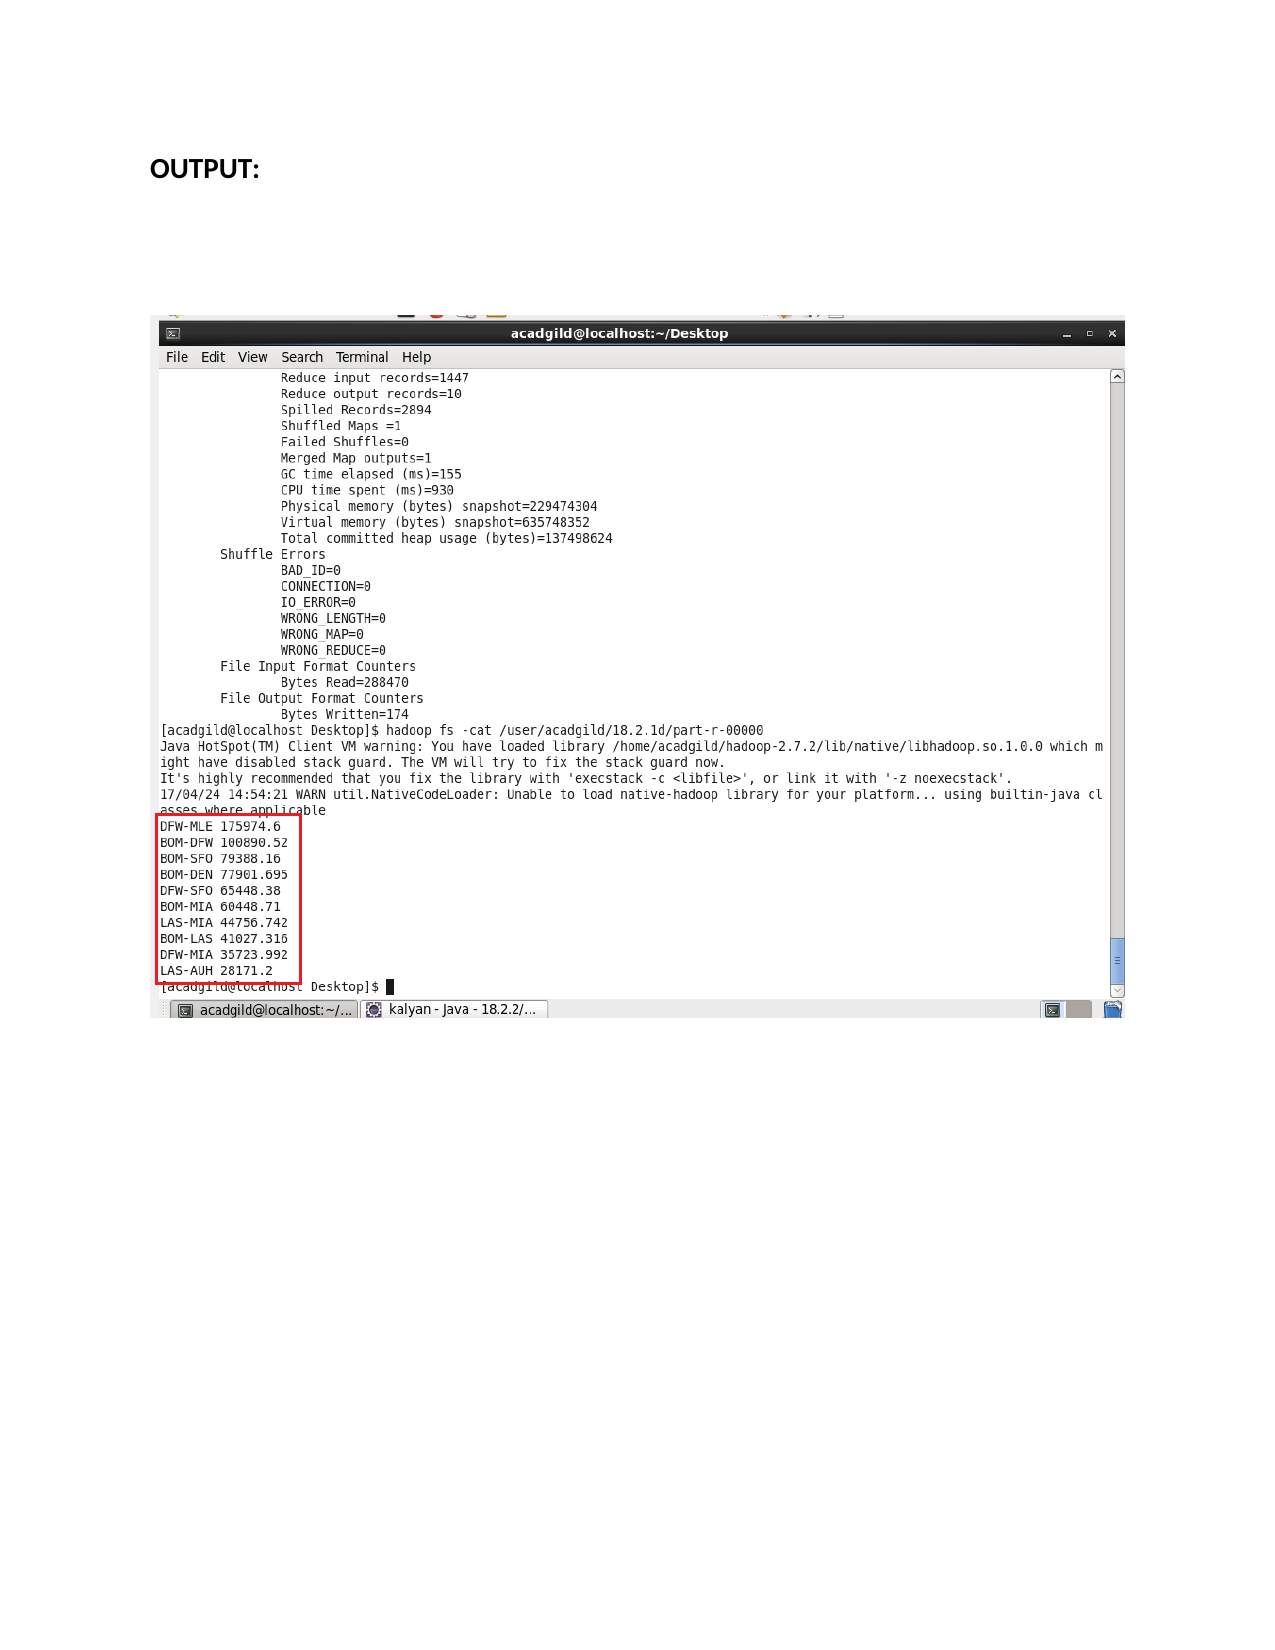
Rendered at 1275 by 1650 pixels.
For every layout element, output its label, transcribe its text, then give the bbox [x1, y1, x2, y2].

picture [150, 315, 1125, 1018]
text OUTPUT: [150, 150, 1125, 186]
